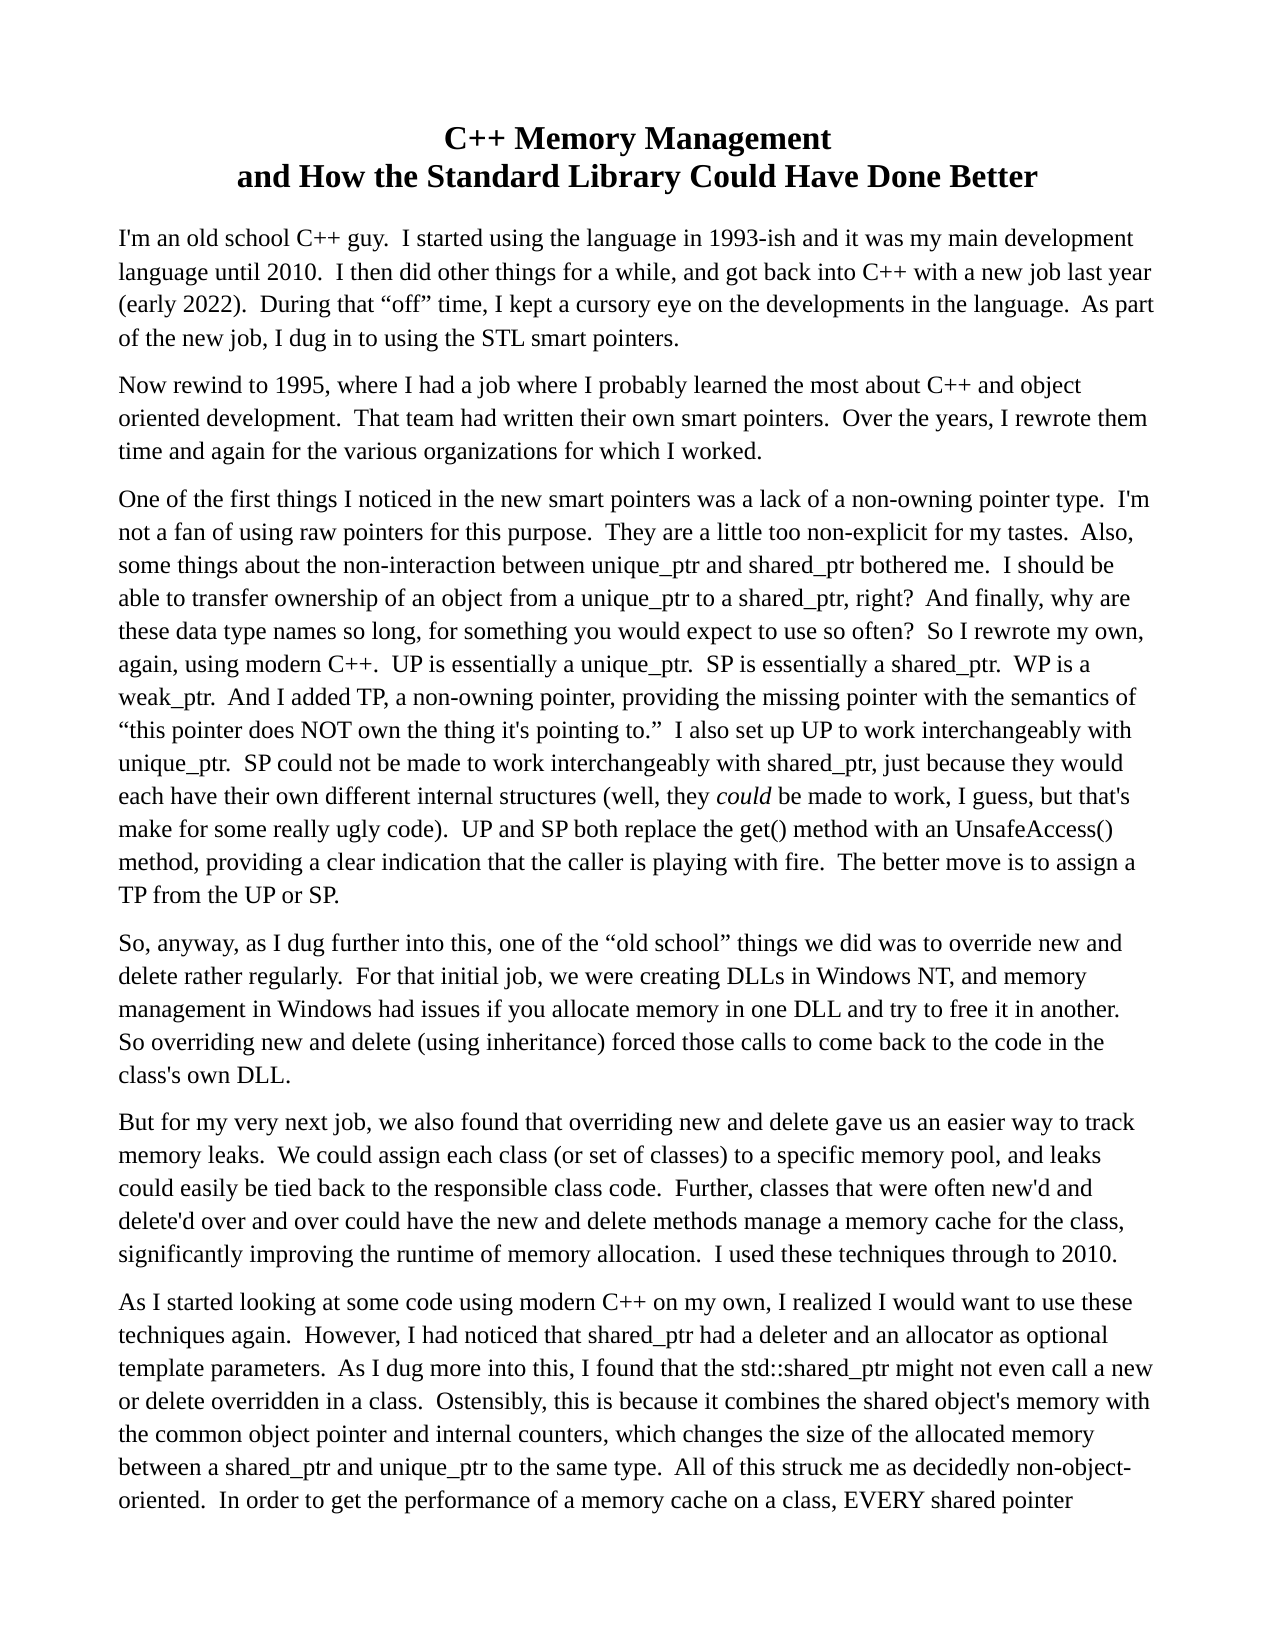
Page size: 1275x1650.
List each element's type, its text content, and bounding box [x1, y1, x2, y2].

text So, anyway, as I dug further into this, one of the “old school” things we did was to override new and delete rather regularly. For that initial job, we were creating DLLs in Windows NT, and memory management in Windows had issues if you allocate memory in one DLL and try to free it in another. So overriding new and delete (using inheritance) forced those calls to come back to the code in the class's own DLL. [118, 928, 1157, 1088]
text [118, 1287, 1157, 1514]
text and How the Standard Library Could Have Done Better [118, 156, 1157, 195]
text But for my very next job, we also found that overriding new and delete gave us an easier way to track memory leaks. We could assign each class (or set of classes) to a specific memory pool, and leaks could easily be tied back to the responsible class code. Further, classes that were often new'd and delete'd over and over could have the new and delete methods manage a memory cache for the class, significantly improving the runtime of memory allocation. I used these techniques through to 2010. [118, 1107, 1157, 1268]
text C++ Memory Management [118, 118, 1157, 156]
text Now rewind to 1995, where I had a job where I probably learned the most about C++ and object oriented development. That team had written their own smart pointers. Over the years, I rewrote them time and again for the various organizations for which I worked. [118, 370, 1157, 465]
text One of the first things I noticed in the new smart pointers was a lack of a non-owning pointer type. I'm not a fan of using raw pointers for this purpose. They are a little too non-explicit for my tastes. Also, some things about the non-interaction between unique_ptr and shared_ptr bothered me. I should be able to transfer ownership of an object from a unique_ptr to a shared_ptr, right? And finally, why are these data type names so long, for something you would expect to use so often? So I rewrote my own, again, using modern C++. UP is essentially a unique_ptr. SP is essentially a shared_ptr. WP is a weak_ptr. And I added TP, a non-owning pointer, providing the missing pointer with the semantics of “this pointer does NOT own the thing it's pointing to.” I also set up UP to work interchangeably with unique_ptr. SP could not be made to work interchangeably with shared_ptr, just because they would each have their own different internal structures (well, they could be made to work, I guess, but that's make for some really ugly code). UP and SP both replace the get() method with an UnsafeAccess() method, providing a clear indication that the caller is playing with fire. The better move is to assign a TP from the UP or SP. [118, 484, 1157, 909]
text I'm an old school C++ guy. I started using the language in 1993-ish and it was my main development language until 2010. I then did other things for a while, and got back into C++ with a new job last year (early 2022). During that “off” time, I kept a cursory eye on the developments in the language. As part of the new job, I dug in to using the STL smart pointers. [118, 223, 1157, 351]
